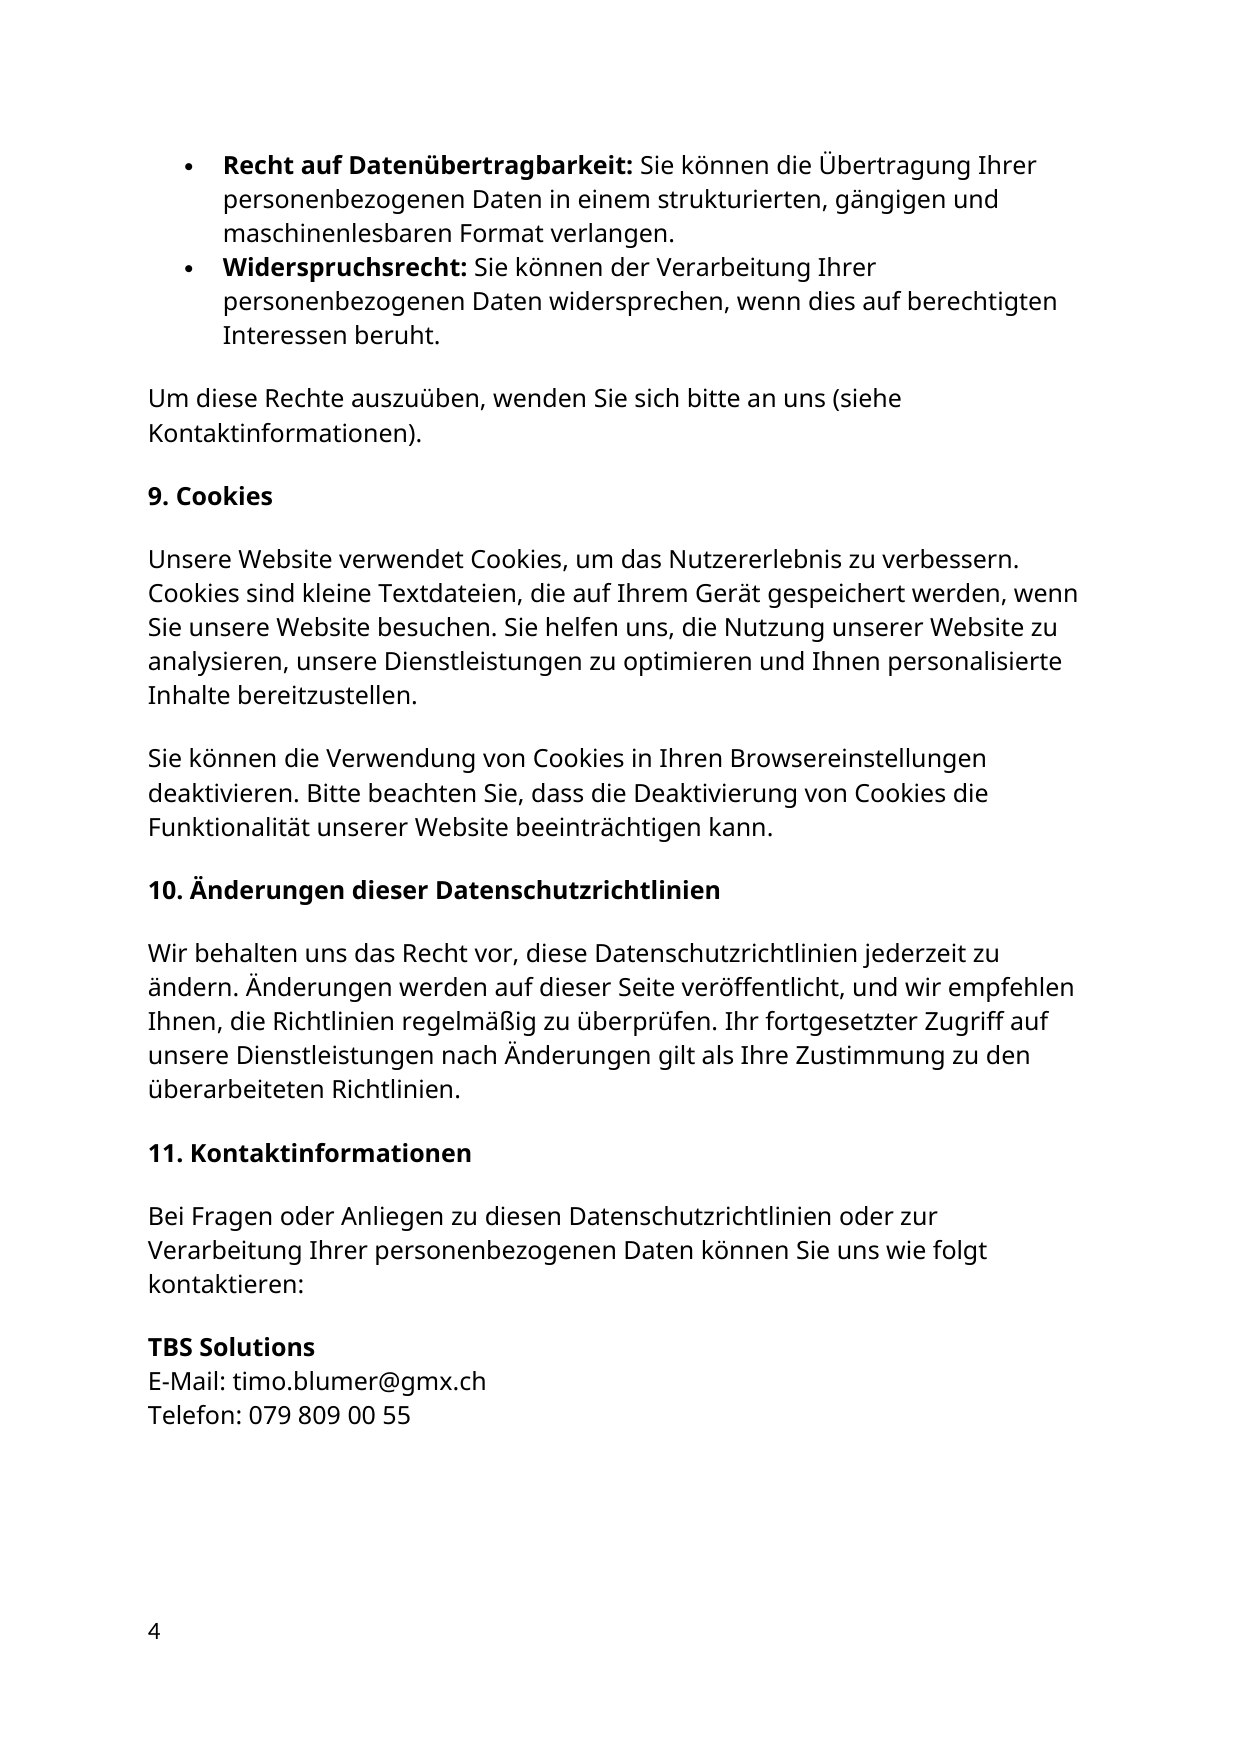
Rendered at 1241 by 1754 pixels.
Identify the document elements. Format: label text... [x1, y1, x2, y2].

text Bei Fragen oder Anliegen zu diesen Datenschutzrichtlinien oder zur Verarbeitung Ihrer personenbezogenen Daten können Sie uns wie folgt kontaktieren: [148, 1198, 1093, 1301]
list Recht auf Datenübertragbarkeit: Sie können die Übertragung Ihrer personenbezogenen Daten in einem strukturierten, gängigen und maschinenlesbaren Format verlangen. [185, 148, 1093, 250]
text TBS Solutions E-Mail: timo.blumer@gmx.ch Telefon: 079 809 00 55 [148, 1330, 1093, 1462]
text 11. Kontaktinformationen [148, 1135, 1093, 1169]
text 10. Änderungen dieser Datenschutzrichtlinien [148, 872, 1093, 907]
text Unsere Website verwendet Cookies, um das Nutzererlebnis zu verbessern. Cookies sind kleine Textdateien, die auf Ihrem Gerät gespeichert werden, wenn Sie unsere Website besuchen. Sie helfen uns, die Nutzung unserer Website zu analysieren, unsere Dienstleistungen zu optimieren und Ihnen personalisierte Inhalte bereitzustellen. [148, 542, 1093, 712]
text Um diese Rechte auszuüben, wenden Sie sich bitte an uns (siehe Kontaktinformationen). [148, 381, 1093, 449]
text Wir behalten uns das Recht vor, diese Datenschutzrichtlinien jederzeit zu ändern. Änderungen werden auf dieser Seite veröffentlicht, und wir empfehlen Ihnen, die Richtlinien regelmäßig zu überprüfen. Ihr fortgesetzter Zugriff auf unsere Dienstleistungen nach Änderungen gilt als Ihre Zustimmung zu den überarbeiteten Richtlinien. [148, 936, 1093, 1106]
text 9. Cookies [148, 478, 1093, 512]
list Widerspruchsrecht: Sie können der Verarbeitung Ihrer personenbezogenen Daten widersprechen, wenn dies auf berechtigten Interessen beruht. [185, 250, 1093, 352]
text Sie können die Verwendung von Cookies in Ihren Browsereinstellungen deaktivieren. Bitte beachten Sie, dass die Deaktivierung von Cookies die Funktionalität unserer Website beeinträchtigen kann. [148, 741, 1093, 843]
